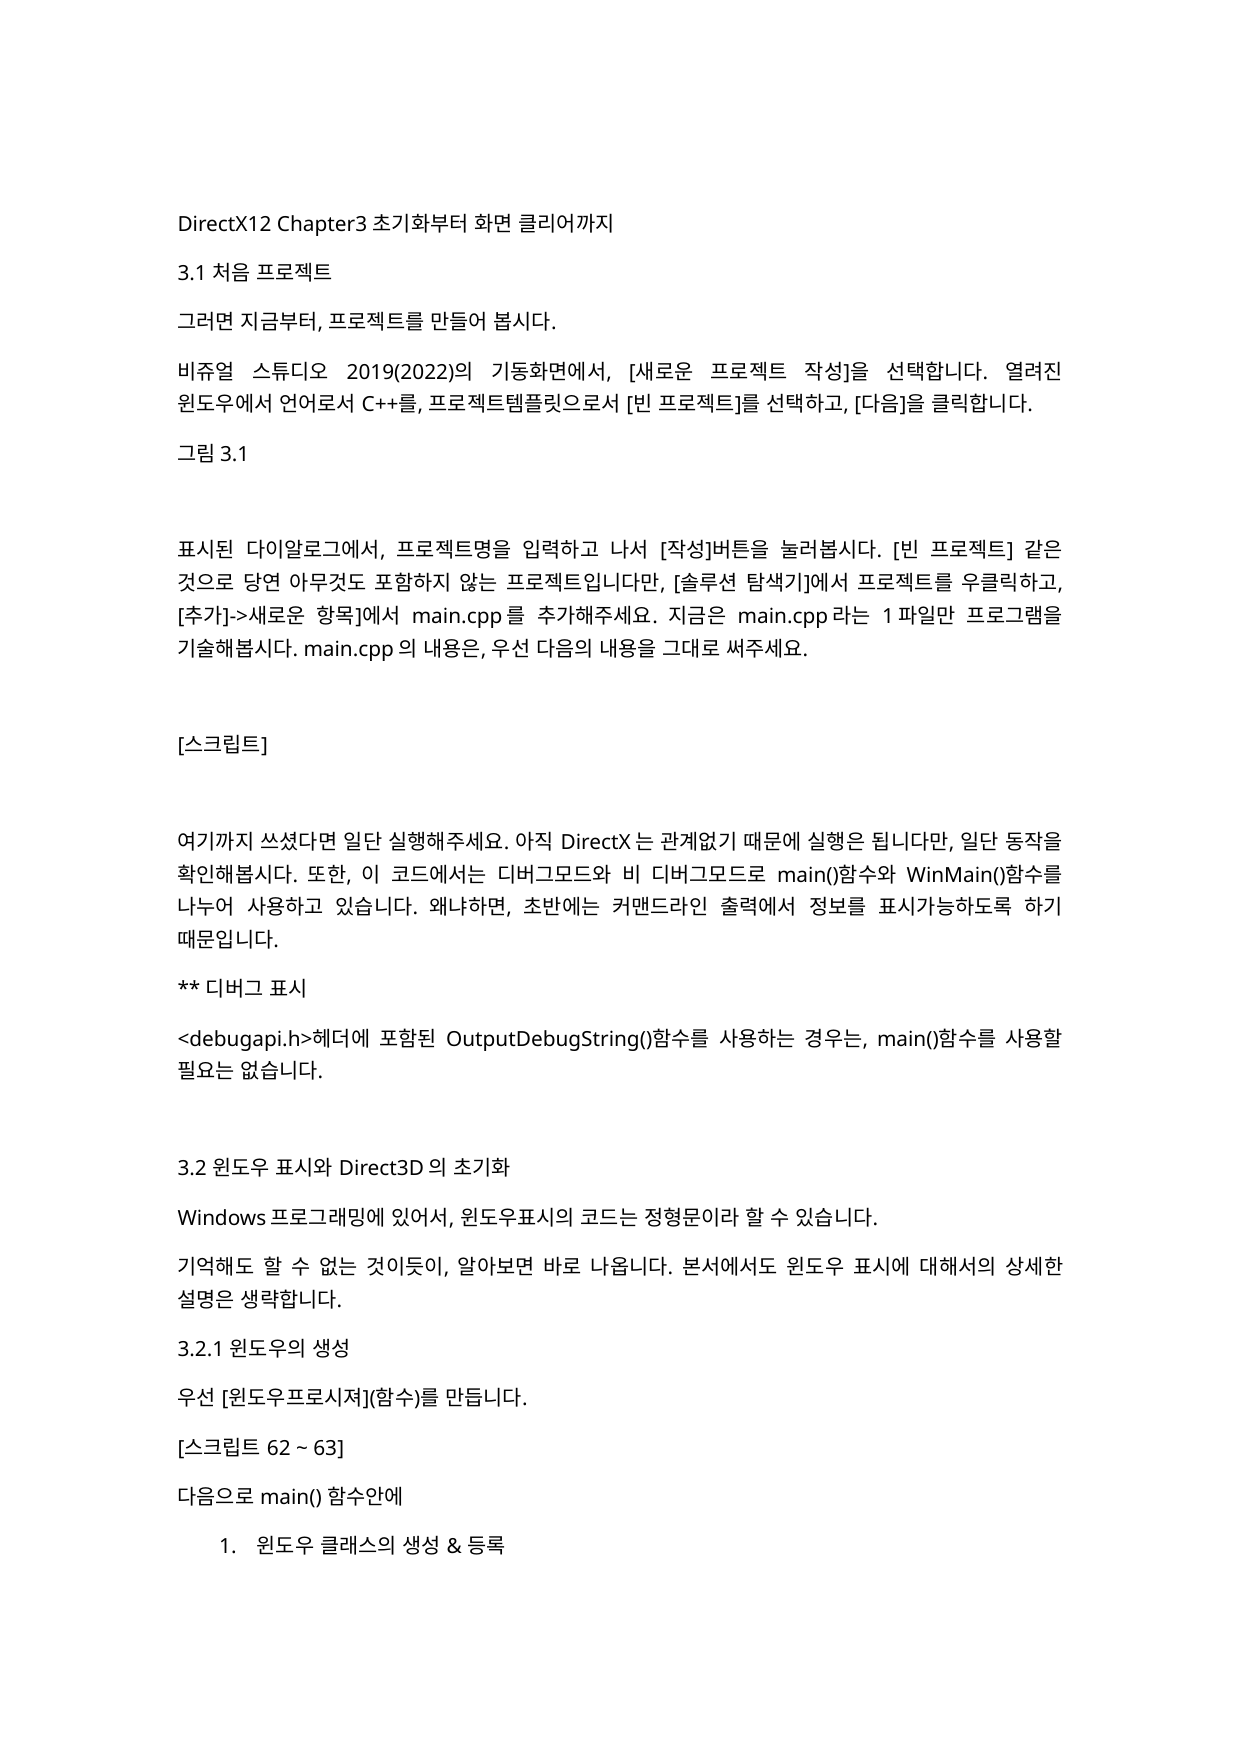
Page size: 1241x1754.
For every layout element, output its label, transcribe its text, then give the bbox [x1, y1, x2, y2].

text 그림3.1 [177, 437, 1063, 467]
text 우선 [윈도우프로시져](함수)를 만듭니다. [177, 1382, 1063, 1412]
text [스크립트] [177, 728, 1063, 759]
text DirectX12 Chapter3 초기화부터 화면 클리어까지 [177, 207, 1063, 237]
text <debugapi.h>헤더에 포함된 OutputDebugString()함수를 사용하는 경우는, main()함수를 사용할 필요는 없습니다. [177, 1022, 1063, 1085]
list 윈도우 클래스의 생성 & 등록 [219, 1530, 1063, 1560]
text 3.1 처음 프로젝트 [177, 256, 1063, 286]
text 여기까지 쓰셨다면 일단 실행해주세요. 아직 DirectX는 관계없기 때문에 실행은 됩니다만, 일단 동작을 확인해봅시다. 또한, 이 코드에서는 디버그모드와 비 디버그모드로 main()함수와 WinMain()함수를 나누어 사용하고 있습니다. 왜냐하면, 초반에는 커맨드라인 출력에서 정보를 표시가능하도록 하기 때문입니다. [177, 825, 1063, 953]
text ** 디버그 표시 [177, 973, 1063, 1003]
text 3.2 윈도우 표시와 Direct3D의 초기화 [177, 1151, 1063, 1182]
text 비쥬얼 스튜디오 2019(2022)의 기동화면에서, [새로운 프로젝트 작성]을 선택합니다. 열려진 윈도우에서 언어로서 C++를, 프로젝트템플릿으로서 [빈 프로젝트]를 선택하고, [다음]을 클릭합니다. [177, 355, 1063, 418]
text Windows프로그래밍에 있어서, 윈도우표시의 코드는 정형문이라 할 수 있습니다. [177, 1201, 1063, 1231]
text 다음으로 main() 함수안에 [177, 1480, 1063, 1511]
text [스크립트 62 ~ 63] [177, 1431, 1063, 1461]
text 그러면 지금부터, 프로젝트를 만들어 봅시다. [177, 306, 1063, 336]
text 3.2.1 윈도우의 생성 [177, 1332, 1063, 1362]
text 기억해도 할 수 없는 것이듯이, 알아보면 바로 나옵니다. 본서에서도 윈도우 표시에 대해서의 상세한 설명은 생략합니다. [177, 1250, 1063, 1313]
text 표시된 다이알로그에서, 프로젝트명을 입력하고 나서 [작성]버튼을 눌러봅시다. [빈 프로젝트] 같은 것으로 당연 아무것도 포함하지 않는 프로젝트입니다만, [솔루션 탐색기]에서 프로젝트를 우클릭하고, [추가]->새로운 항목]에서 main.cpp를 추가해주세요. 지금은 main.cpp라는 1파일만 프로그램을 기술해봅시다. main.cpp의 내용은, 우선 다음의 내용을 그대로 써주세요. [177, 534, 1063, 662]
